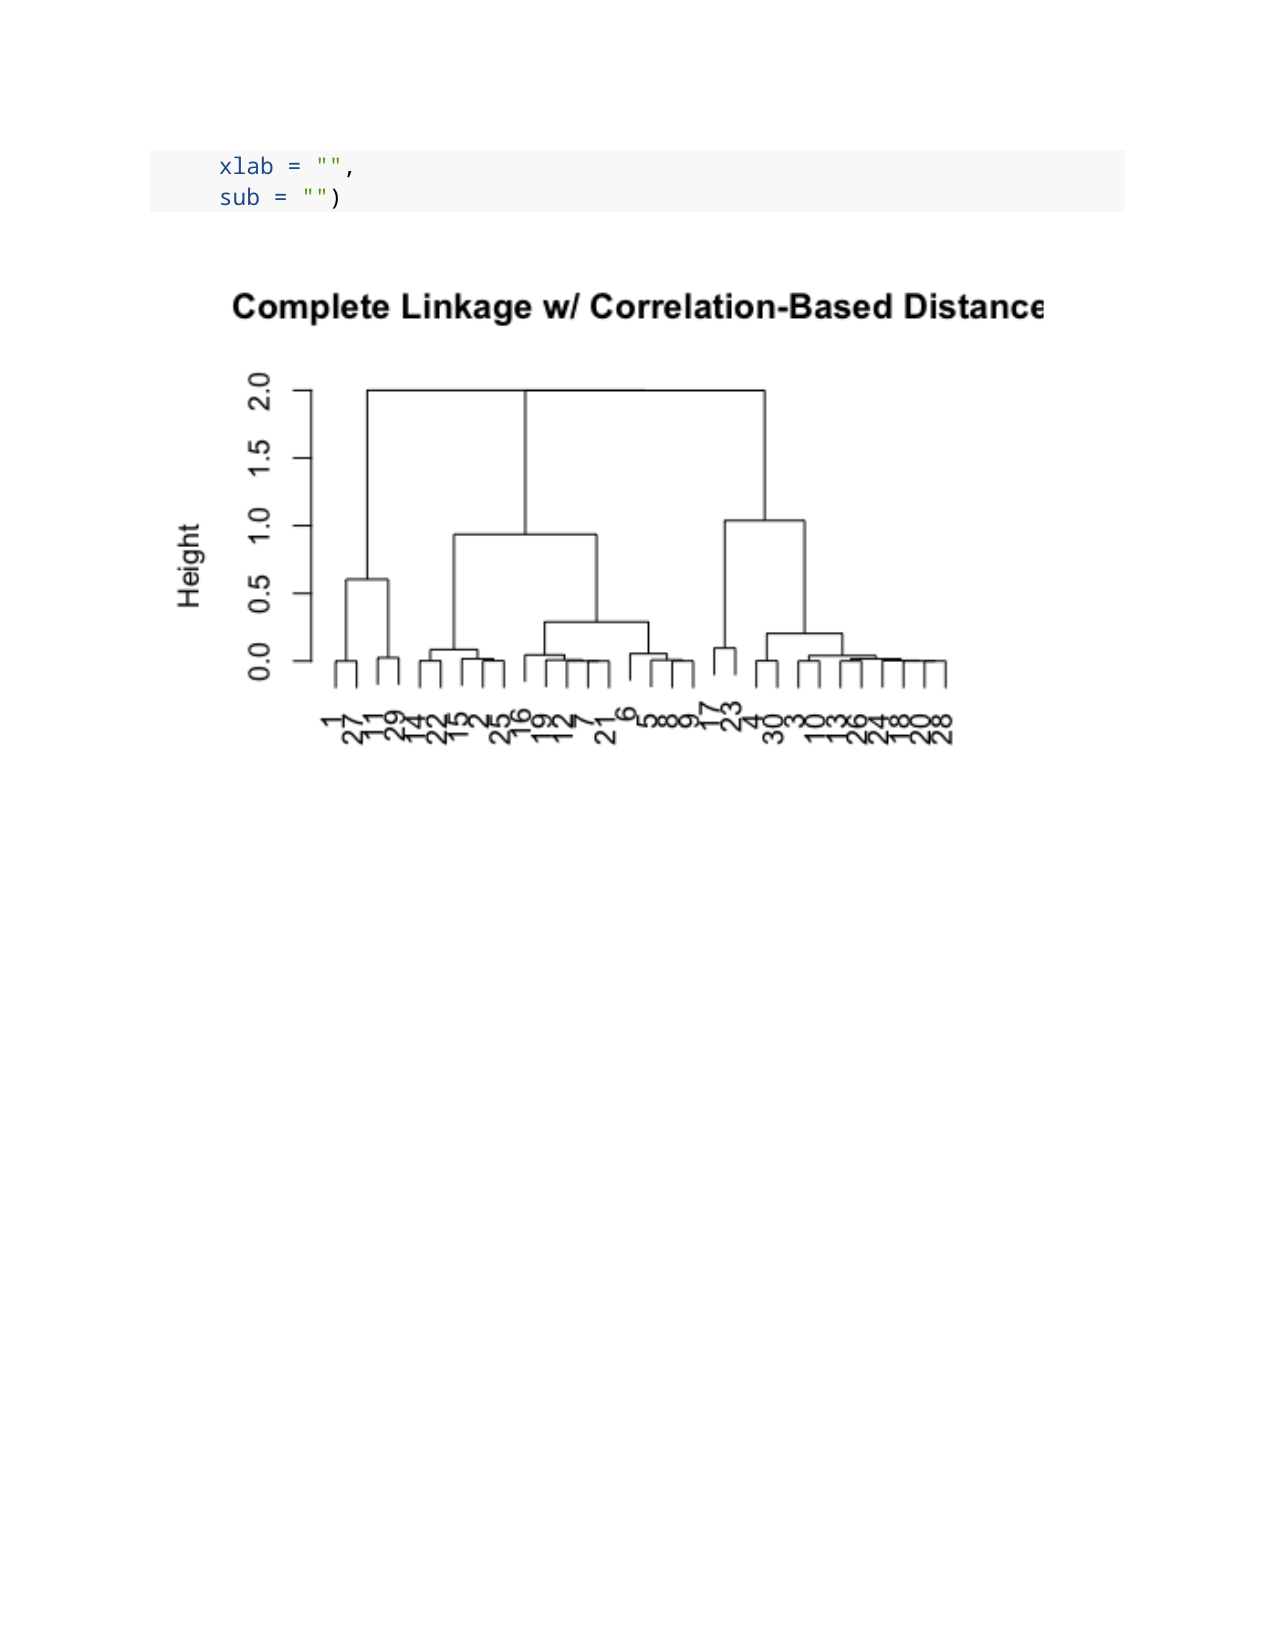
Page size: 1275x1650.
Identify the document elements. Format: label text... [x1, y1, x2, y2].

picture [168, 233, 1044, 934]
